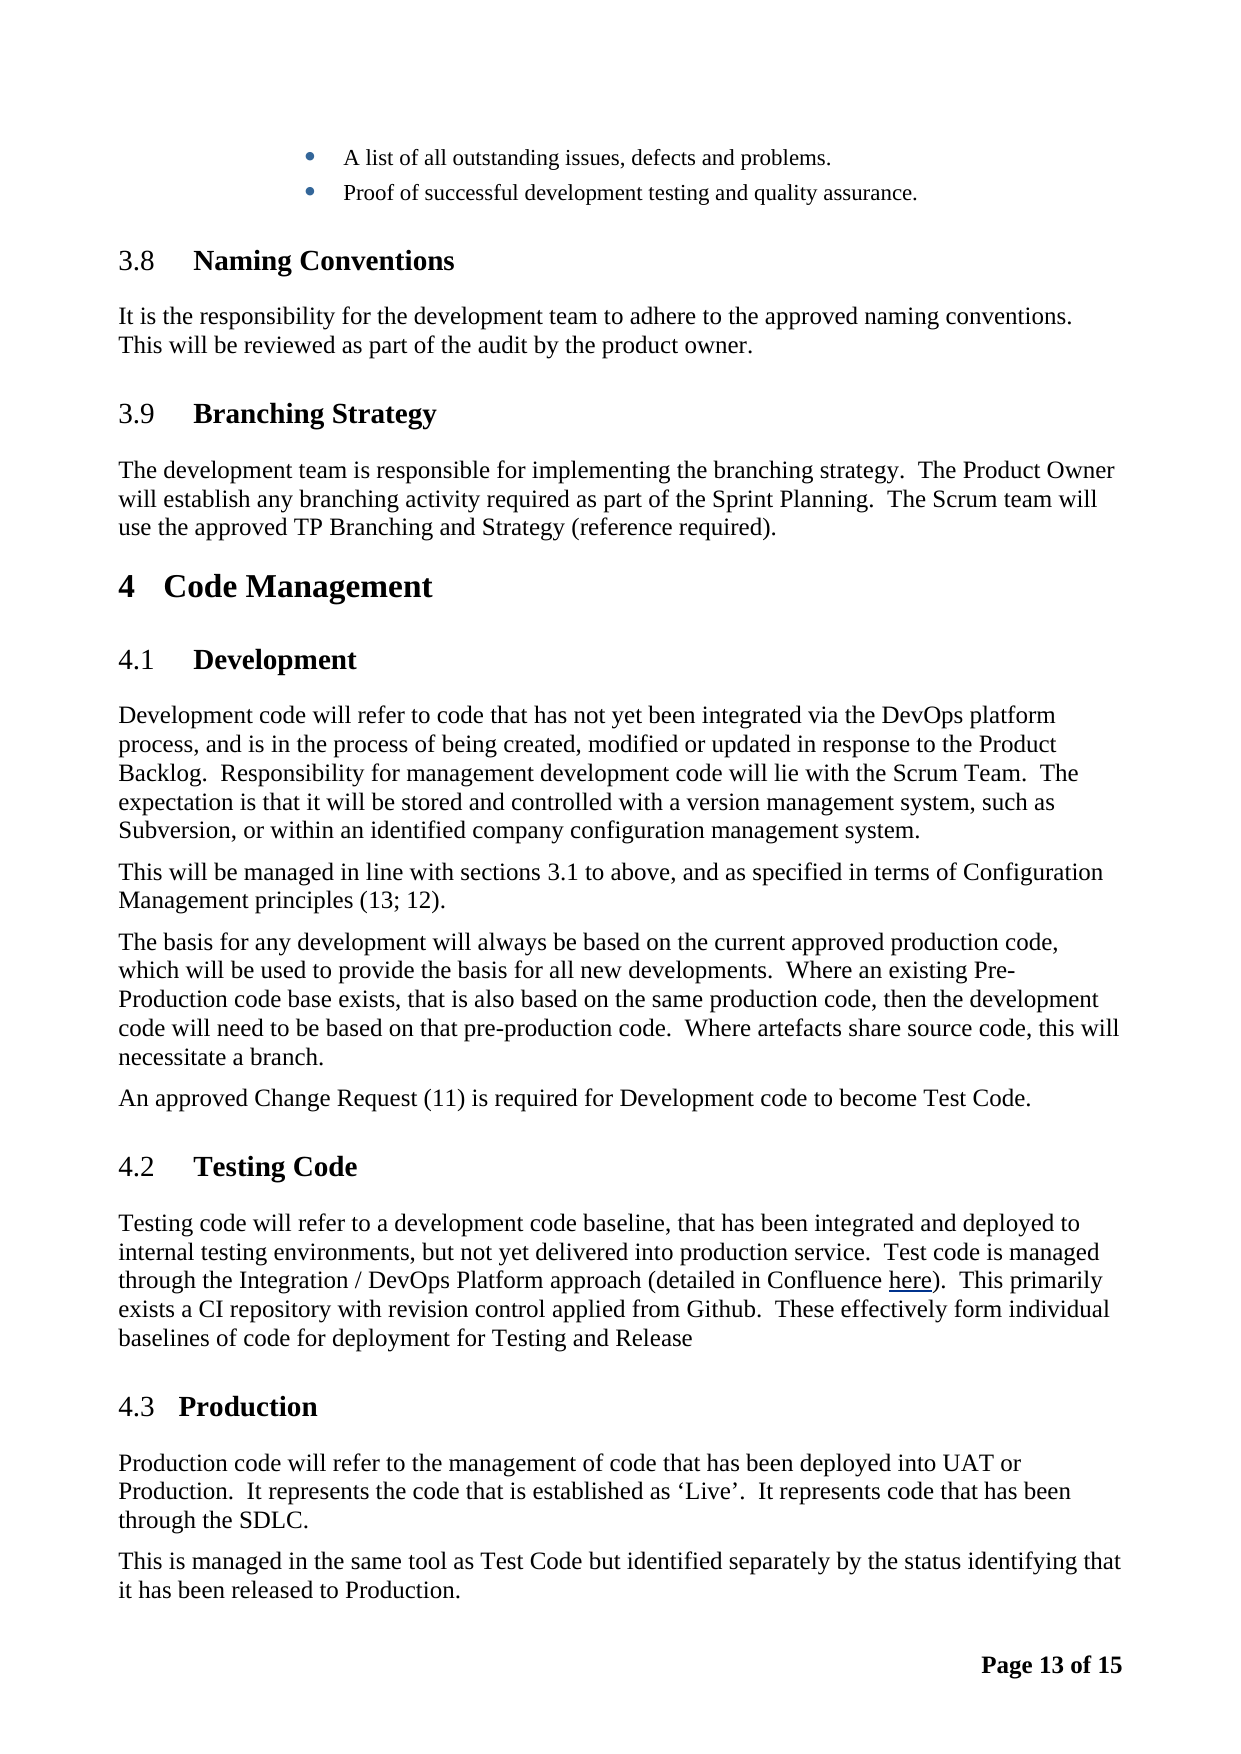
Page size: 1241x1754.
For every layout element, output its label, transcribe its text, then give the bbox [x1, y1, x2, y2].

text It is the responsibility for the development team to adhere to the approved naming conventions. This will be reviewed as part of the audit by the product owner. [118, 301, 1122, 359]
text Production code will refer to the management of code that has been deployed into UAT or Production. It represents the code that is established as ‘Live’. It represents code that has been through the SDLC. [118, 1448, 1122, 1534]
text A list of all outstanding issues, defects and problems. [306, 143, 1122, 170]
subtitle Naming Conventions [118, 243, 1122, 276]
text This is managed in the same tool as Test Code but identified separately by the status identifying that it has been released to Production. [118, 1546, 1122, 1604]
text Proof of successful development testing and quality assurance. [306, 179, 1122, 205]
text An approved Change Request (11) is required for Development code to become Test Code. [118, 1083, 1122, 1112]
text The basis for any development will always be based on the current approved production code, which will be used to provide the basis for all new developments. Where an existing Pre-Production code base exists, that is also based on the same production code, then the development code will need to be based on that pre-production code. Where artefacts share source code, this will necessitate a branch. [118, 927, 1122, 1071]
subtitle Testing Code [118, 1149, 1122, 1183]
subtitle Branching Strategy [118, 396, 1122, 430]
subtitle Production [118, 1389, 1122, 1423]
text The development team is responsible for implementing the branching strategy. The Product Owner will establish any branching activity required as part of the Sprint Planning. The Scrum team will use the approved TP Branching and Strategy (reference required). [118, 455, 1122, 541]
text This will be managed in line with sections 3.1 to 3.9 above, and as specified in terms of Configuration Management principles (13; 12). [118, 857, 1122, 914]
subtitle Code Management [118, 566, 1122, 604]
subtitle Development [118, 642, 1122, 676]
text Development code will refer to code that has not yet been integrated via the DevOps platform process, and is in the process of being created, modified or updated in response to the Product Backlog. Responsibility for management development code will lie with the Scrum Team. The expectation is that it will be stored and controlled with a version management system, such as Subversion, or within an identified company configuration management system. [118, 701, 1122, 844]
text Testing code will refer to a development code baseline, that has been integrated and deployed to internal testing environments, but not yet delivered into production service. Test code is managed through the Integration / DevOps Platform approach (detailed in Confluence here). This primarily exists a CI repository with revision control applied from Github. These effectively form individual baselines of code for deployment for Testing and Release [118, 1208, 1122, 1352]
